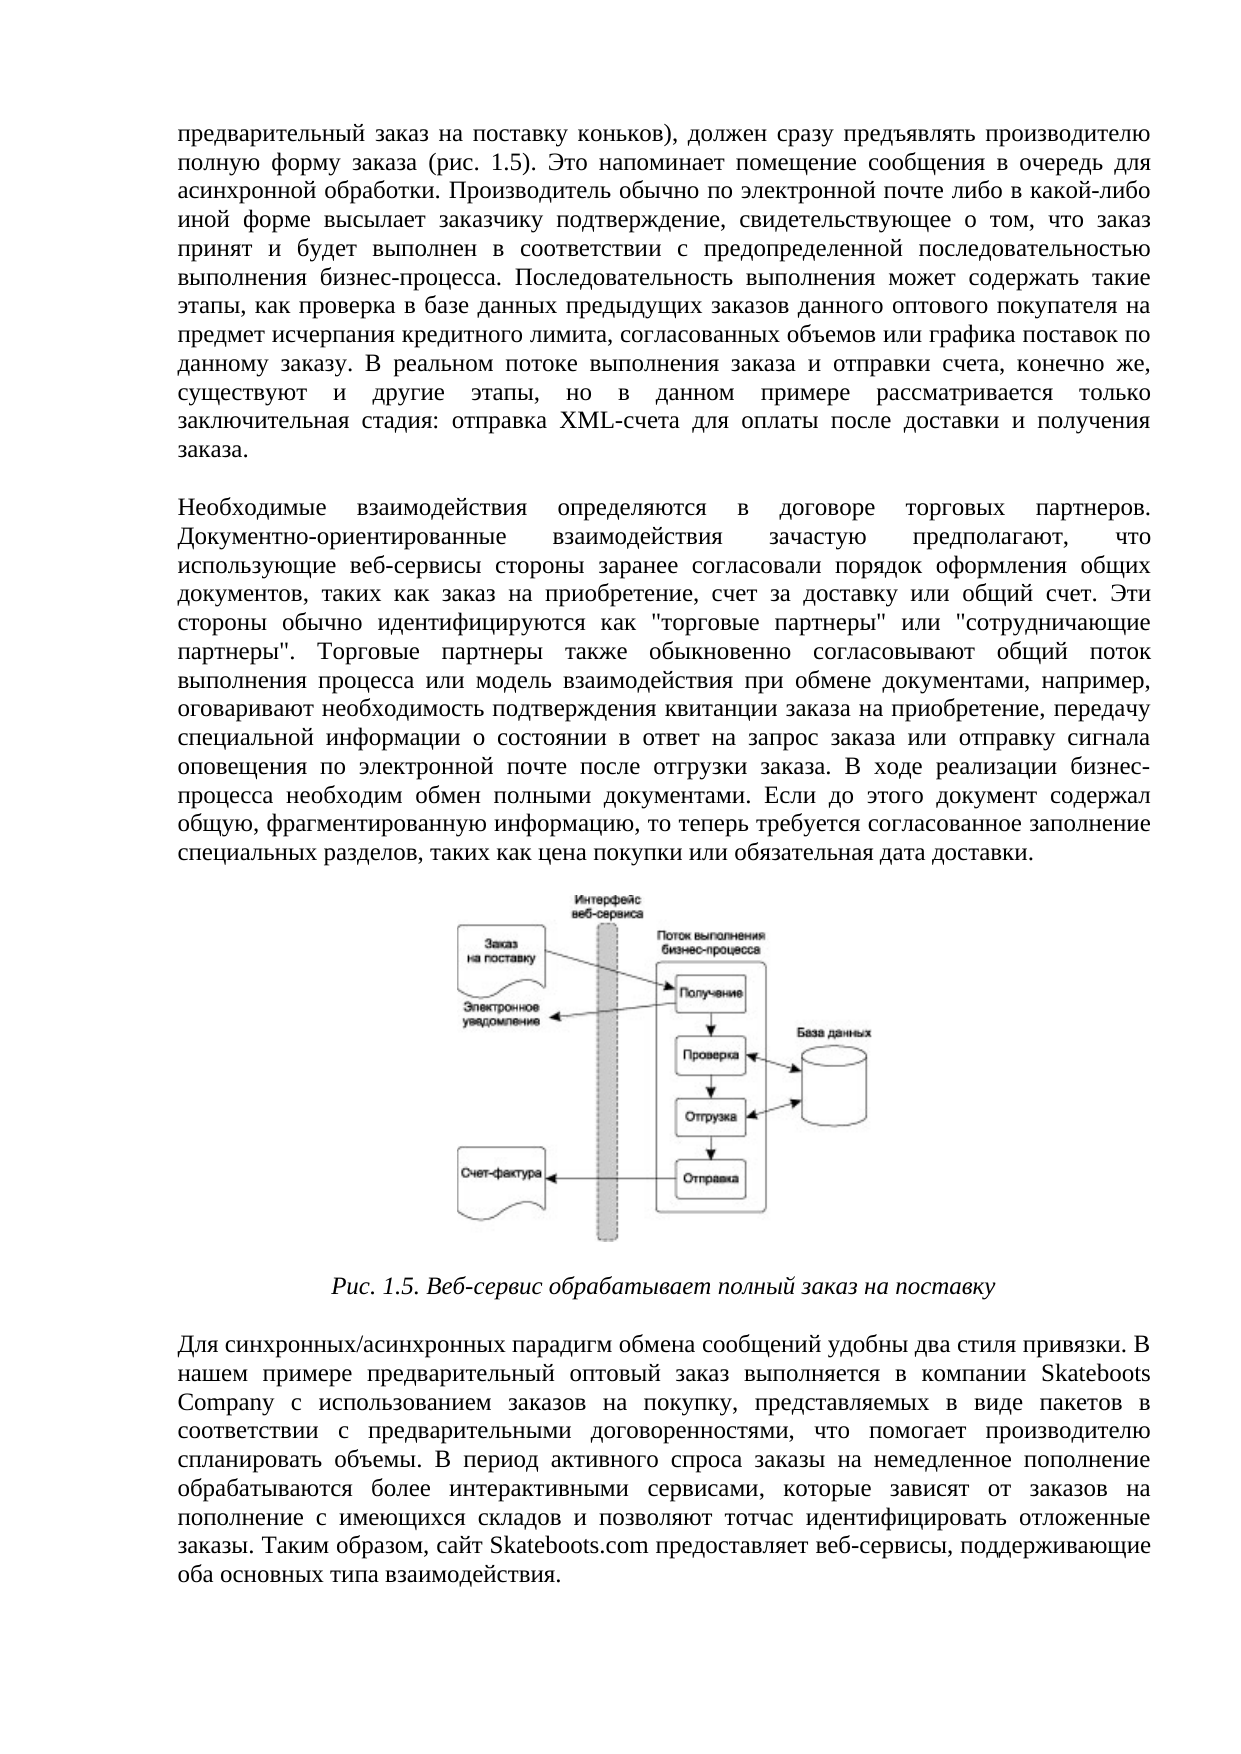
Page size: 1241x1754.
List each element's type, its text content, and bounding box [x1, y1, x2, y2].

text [177, 118, 1152, 463]
text Рис. 1.5. Веб-сервис обрабатывает полный заказ на поставку [177, 1271, 1152, 1300]
picture [457, 895, 872, 1242]
text Для синхронных/асинхронных парадигм обмена сообщений удобны два стиля привязки. В нашем примере предварительный оптовый заказ выполняется в компании Skateboots Company с использованием заказов на покупку, представляемых в виде пакетов в соответствии с предварительными договоренностями, что помогает производителю спланировать объемы. В период активного спроса заказы на немедленное пополнение обрабатываются более интерактивными сервисами, которые зависят от заказов на пополнение с имеющихся складов и позволяют тотчас идентифицировать отложенные заказы. Таким образом, сайт Skateboots.com предоставляет веб-сервисы, поддерживающие оба основных типа взаимодействия. [177, 1329, 1152, 1588]
text Необходимые взаимодействия определяются в договоре торговых партнеров. Документно-ориентированные взаимодействия зачастую предполагают, что использующие веб-сервисы стороны заранее согласовали порядок оформления общих документов, таких как заказ на приобретение, счет за доставку или общий счет. Эти стороны обычно идентифицируются как "торговые партнеры" или "сотрудничающие партнеры". Торговые партнеры также обыкновенно согласовывают общий поток выполнения процесса или модель взаимодействия при обмене документами, например, оговаривают необходимость подтверждения квитанции заказа на приобретение, передачу специальной информации о состоянии в ответ на запрос заказа или отправку сигнала оповещения по электронной почте после отгрузки заказа. В ходе реализации бизнес-процесса необходим обмен полными документами. Если до этого документ содержал общую, фрагментированную информацию, то теперь требуется согласованное заполнение специальных разделов, таких как цена покупки или обязательная дата доставки. [177, 492, 1152, 866]
